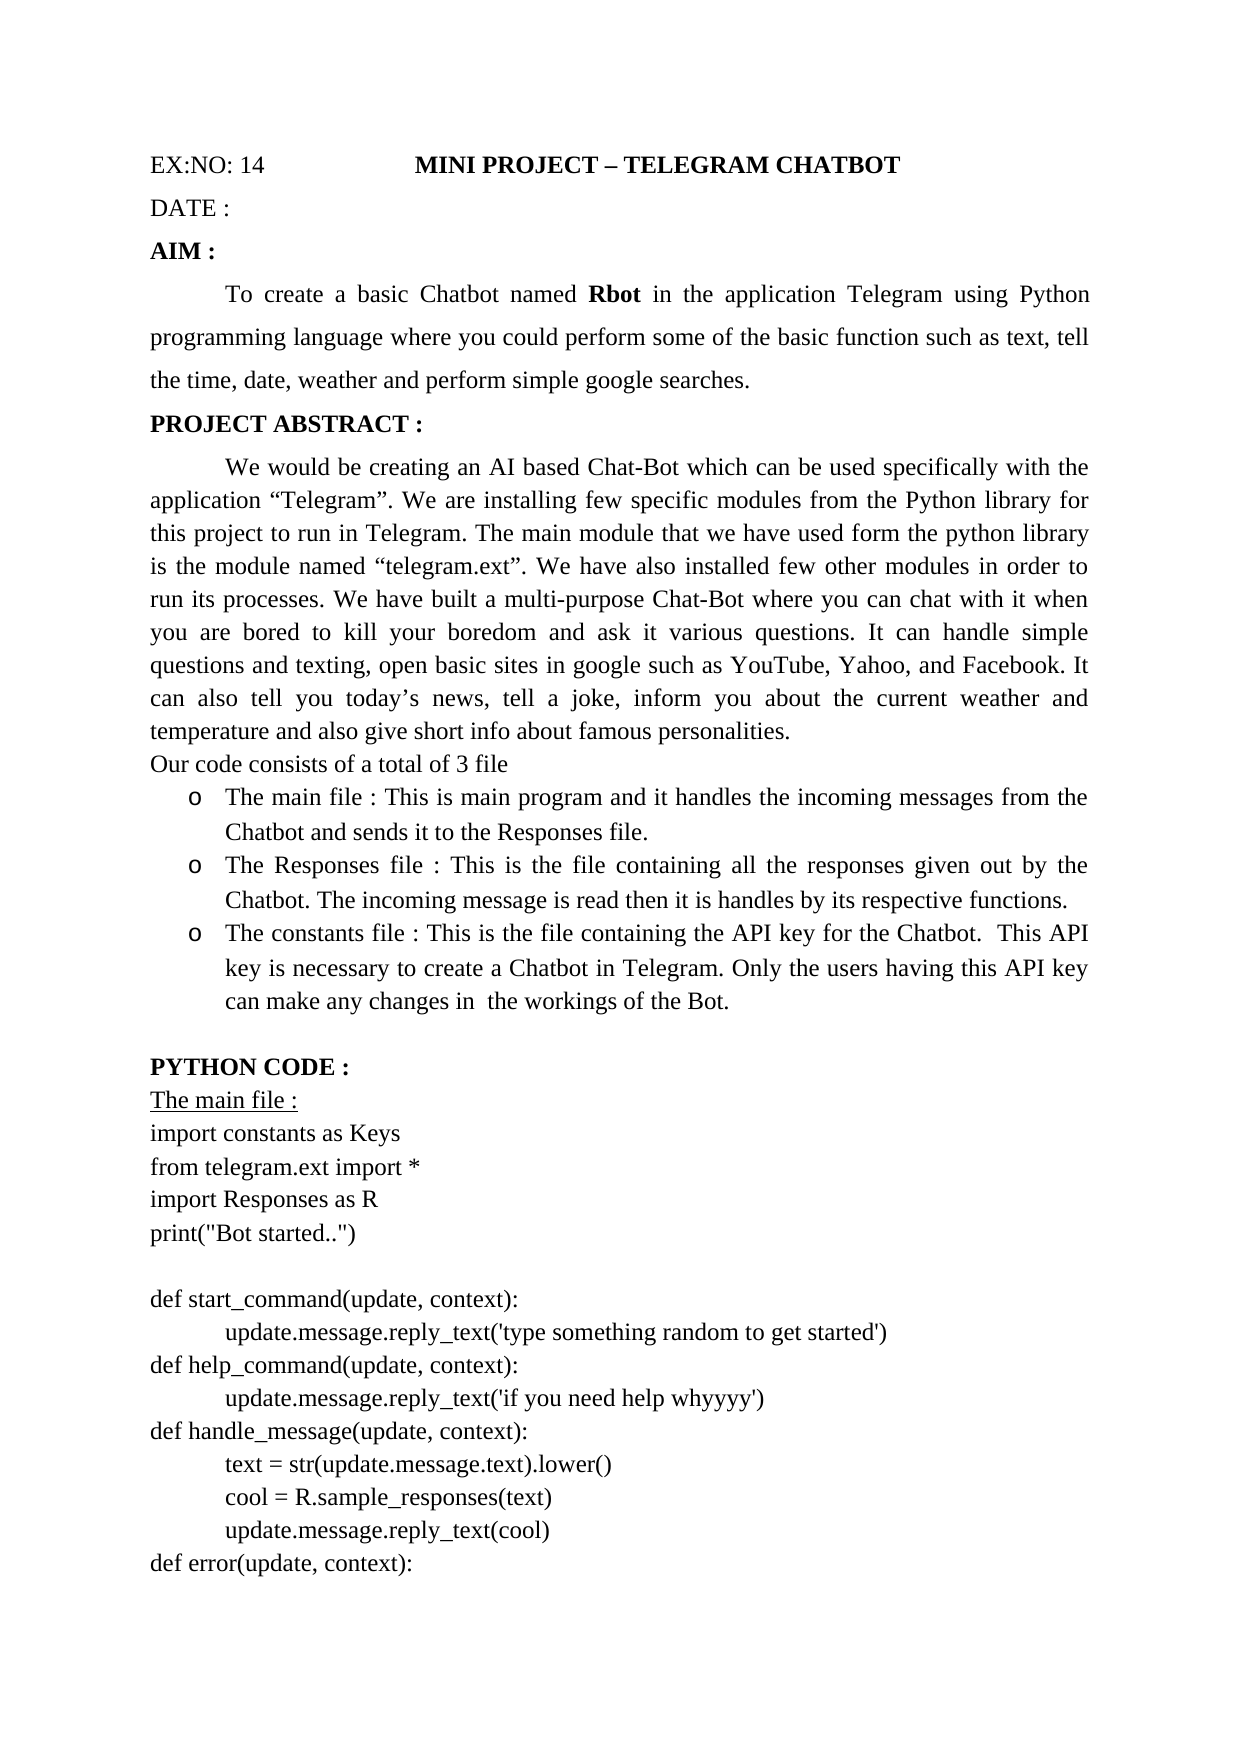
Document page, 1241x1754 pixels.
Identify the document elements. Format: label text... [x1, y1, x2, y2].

list The Responses file : This is the file containing all the responses given out by the Chatbot. The incoming message is read then it is handles by its respective functions. [187, 850, 1090, 914]
text PROJECT ABSTRACT : [150, 409, 1090, 437]
text To create a basic Chatbot named Rbot in the application Telegram using Python programming language where you could perform some of the basic function such as text, tell the time, date, weather and perform simple google searches. [150, 279, 1090, 394]
text update.message.reply_text('type something random to get started') [150, 1317, 1090, 1345]
list The main file : This is main program and it handles the incoming messages from the Chatbot and sends it to the Responses file. [187, 782, 1090, 846]
text def start_command(update, context): [150, 1284, 1090, 1312]
text DATE : [150, 193, 1090, 222]
text import Responses as R [150, 1184, 1090, 1213]
list The constants file : This is the file containing the API key for the Chatbot. This API key is necessary to create a Chatbot in Telegram. Only the users having this API key can make any changes in the workings of the Bot. [187, 918, 1090, 1015]
text Our code consists of a total of 3 file [150, 749, 1090, 778]
text update.message.reply_text(cool) [150, 1515, 1090, 1543]
text We would be creating an AI based Chat-Bot which can be used specifically with the application “Telegram”. We are installing few specific modules from the Python library for this project to run in Telegram. The main module that we have used form the python library is the module named “telegram.ext”. We have also installed few other modules in order to run its processes. We have built a multi-purpose Chat-Bot where you can chat with it when you are bored to kill your boredom and ask it various questions. It can handle simple questions and texting, open basic sites in google such as YouTube, Yahoo, and Facebook. It can also tell you today’s news, tell a joke, inform you about the current weather and temperature and also give short info about famous personalities. [150, 452, 1090, 745]
text import constants as Keys [150, 1118, 1090, 1147]
text def handle_message(update, context): [150, 1416, 1090, 1444]
text def help_command(update, context): [150, 1350, 1090, 1378]
text EX:NO: 14 MINI PROJECT – TELEGRAM CHATBOT [150, 150, 1090, 179]
text from telegram.ext import * [150, 1152, 1090, 1180]
text def error(update, context): [150, 1548, 1090, 1577]
text print("Bot started..") [150, 1218, 1090, 1246]
text AIM : [150, 236, 1090, 265]
text PYTHON CODE : [150, 1052, 1090, 1081]
text text = str(update.message.text).lower() [150, 1449, 1090, 1477]
text update.message.reply_text('if you need help whyyyy') [150, 1383, 1090, 1411]
text The main file : [150, 1086, 1090, 1114]
text cool = R.sample_responses(text) [150, 1482, 1090, 1511]
